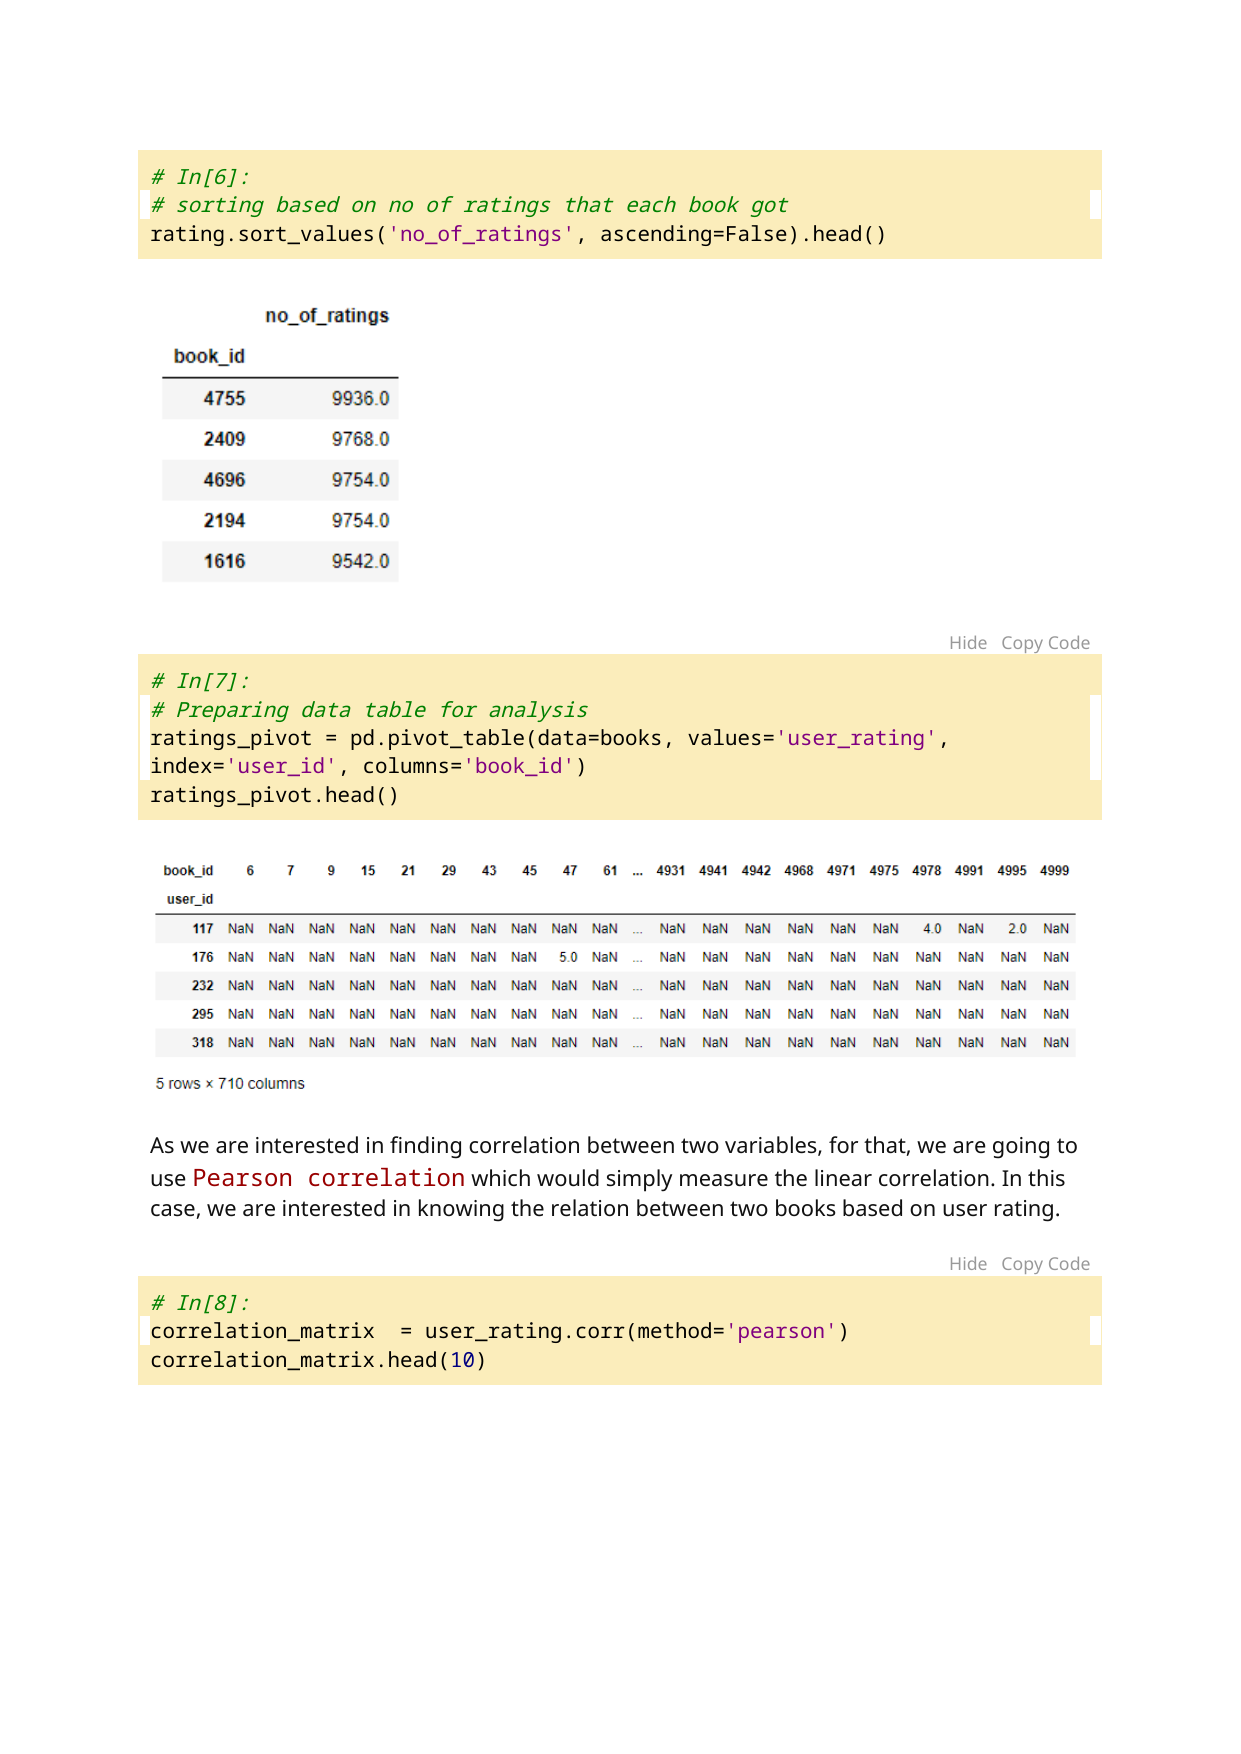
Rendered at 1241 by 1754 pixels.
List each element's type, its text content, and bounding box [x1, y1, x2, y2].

text # Preparing data table for analysis [150, 695, 1090, 723]
text Hide Copy Code [150, 630, 1090, 654]
text # sorting based on no of ratings that each book got [150, 190, 1090, 207]
text Hide Copy Code [150, 1252, 1090, 1276]
text ratings_pivot.head() [140, 768, 1101, 819]
text correlation_matrix = user_rating.corr(method='pearson') [150, 1316, 1090, 1333]
text # In[8]: [140, 1278, 1101, 1316]
text correlation_matrix.head(10) [140, 1333, 1101, 1384]
picture [150, 849, 1091, 1102]
text # In[6]: [140, 152, 1101, 190]
text # In[7]: [140, 656, 1101, 695]
text As we are interested in finding correlation between two variables, for that, we are going to use Pearson correlation which would simply measure the linear correlation. In this case, we are interested in knowing the relation between two books based on user rating. [150, 1131, 1090, 1223]
picture [150, 288, 416, 601]
text ratings_pivot = pd.pivot_table(data=books, values='user_rating', index='user_id', columns='book_id') [150, 723, 1090, 768]
text rating.sort_values('no_of_ratings', ascending=False).head() [140, 207, 1101, 258]
